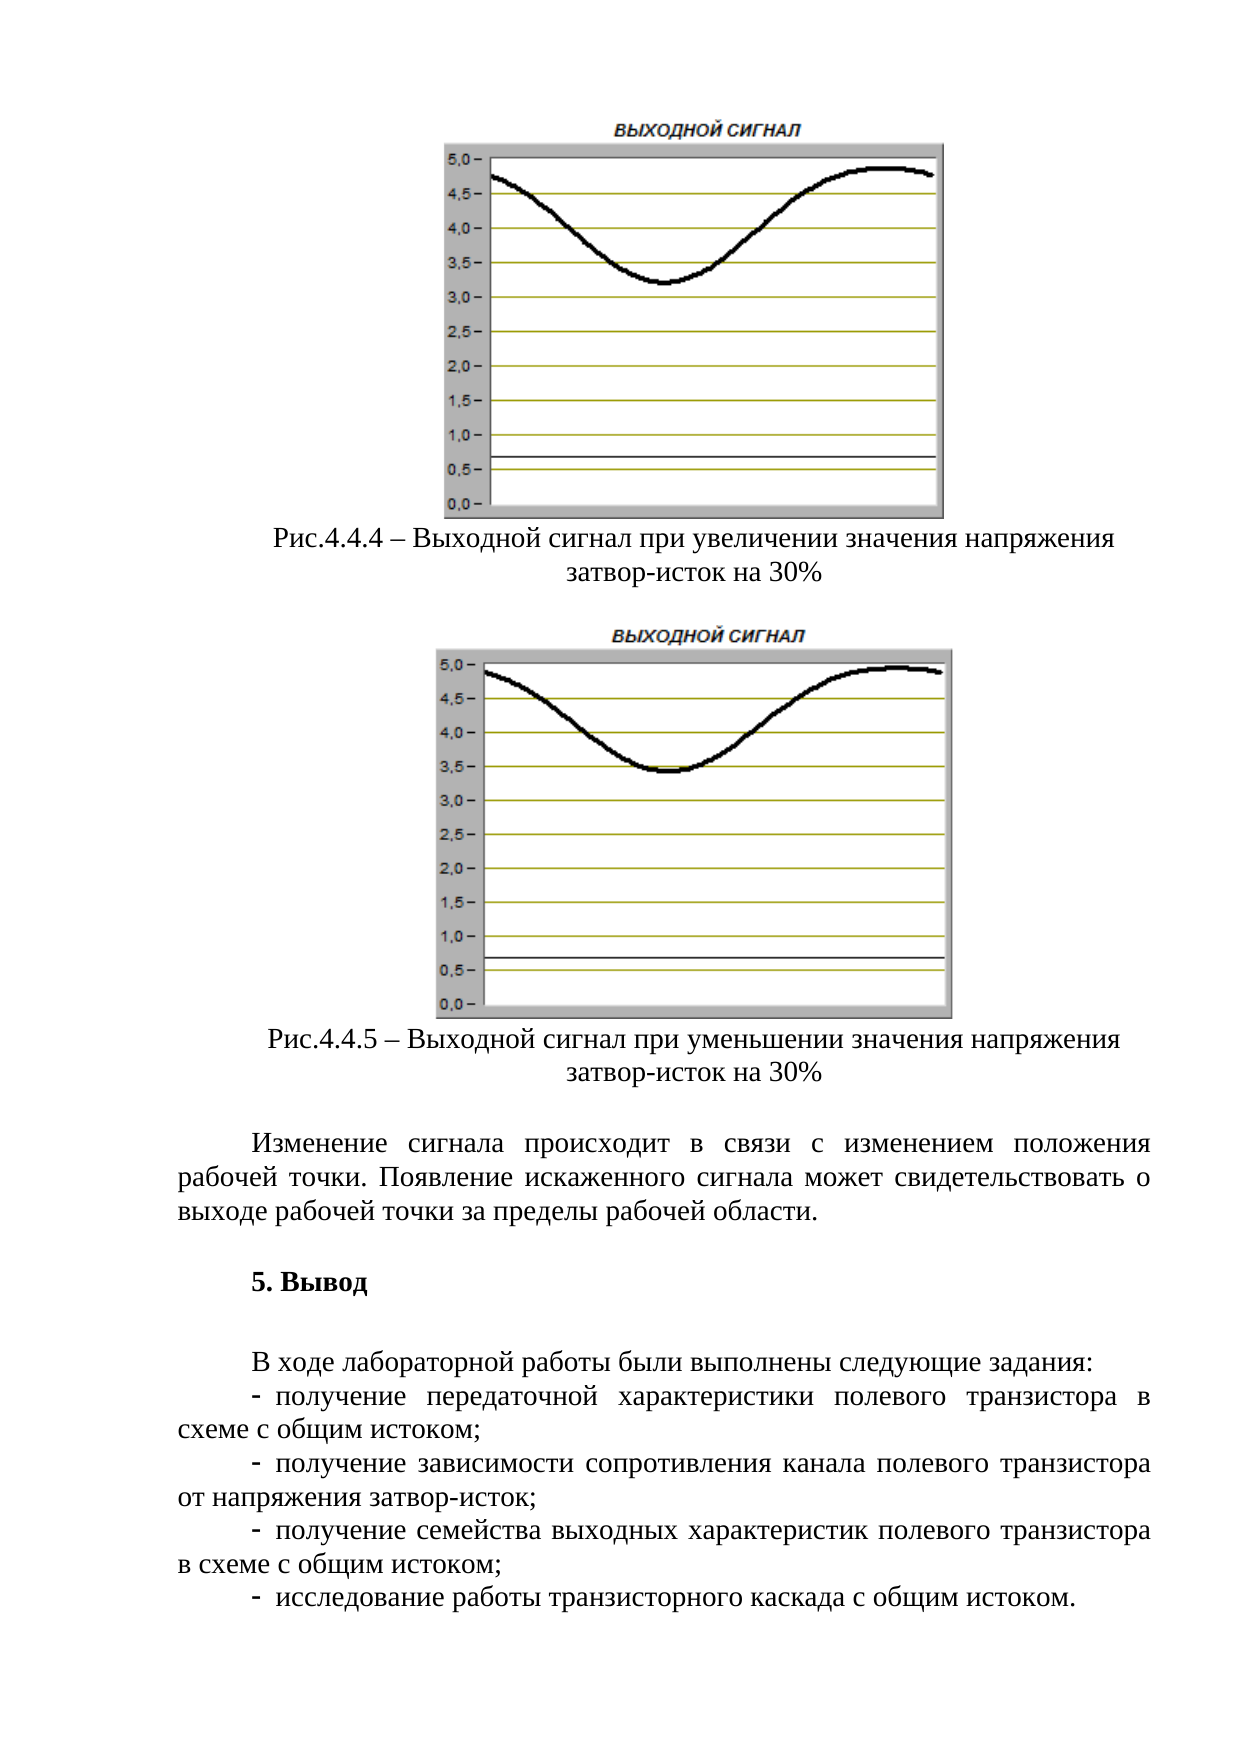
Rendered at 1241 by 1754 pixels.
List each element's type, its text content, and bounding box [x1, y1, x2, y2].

list исследование работы транзисторного каскада с общим истоком. [177, 1579, 1152, 1613]
list Вывод [177, 1264, 1152, 1297]
list получение семейства выходных характеристик полевого транзистора в схеме с общим истоком; [177, 1512, 1152, 1579]
list получение зависимости сопротивления канала полевого транзистора от напряжения затвор-исток; [177, 1445, 1152, 1512]
list получение передаточной характеристики полевого транзистора в схеме с общим истоком; [177, 1378, 1152, 1445]
picture [435, 625, 953, 1019]
text Рис.4.4.4 – Выходной сигнал при увеличении значения напряжения затвор-исток на 30% [236, 520, 1152, 587]
text Рис.4.4.5 – Выходной сигнал при уменьшении значения напряжения затвор-исток на 30% [236, 1021, 1152, 1088]
text Изменение сигнала происходит в связи с изменением положения рабочей точки. Появление искаженного сигнала может свидетельствовать о выходе рабочей точки за пределы рабочей области. [177, 1126, 1152, 1226]
list В ходе лабораторной работы были выполнены следующие задания: [251, 1344, 1152, 1378]
picture [443, 118, 944, 519]
